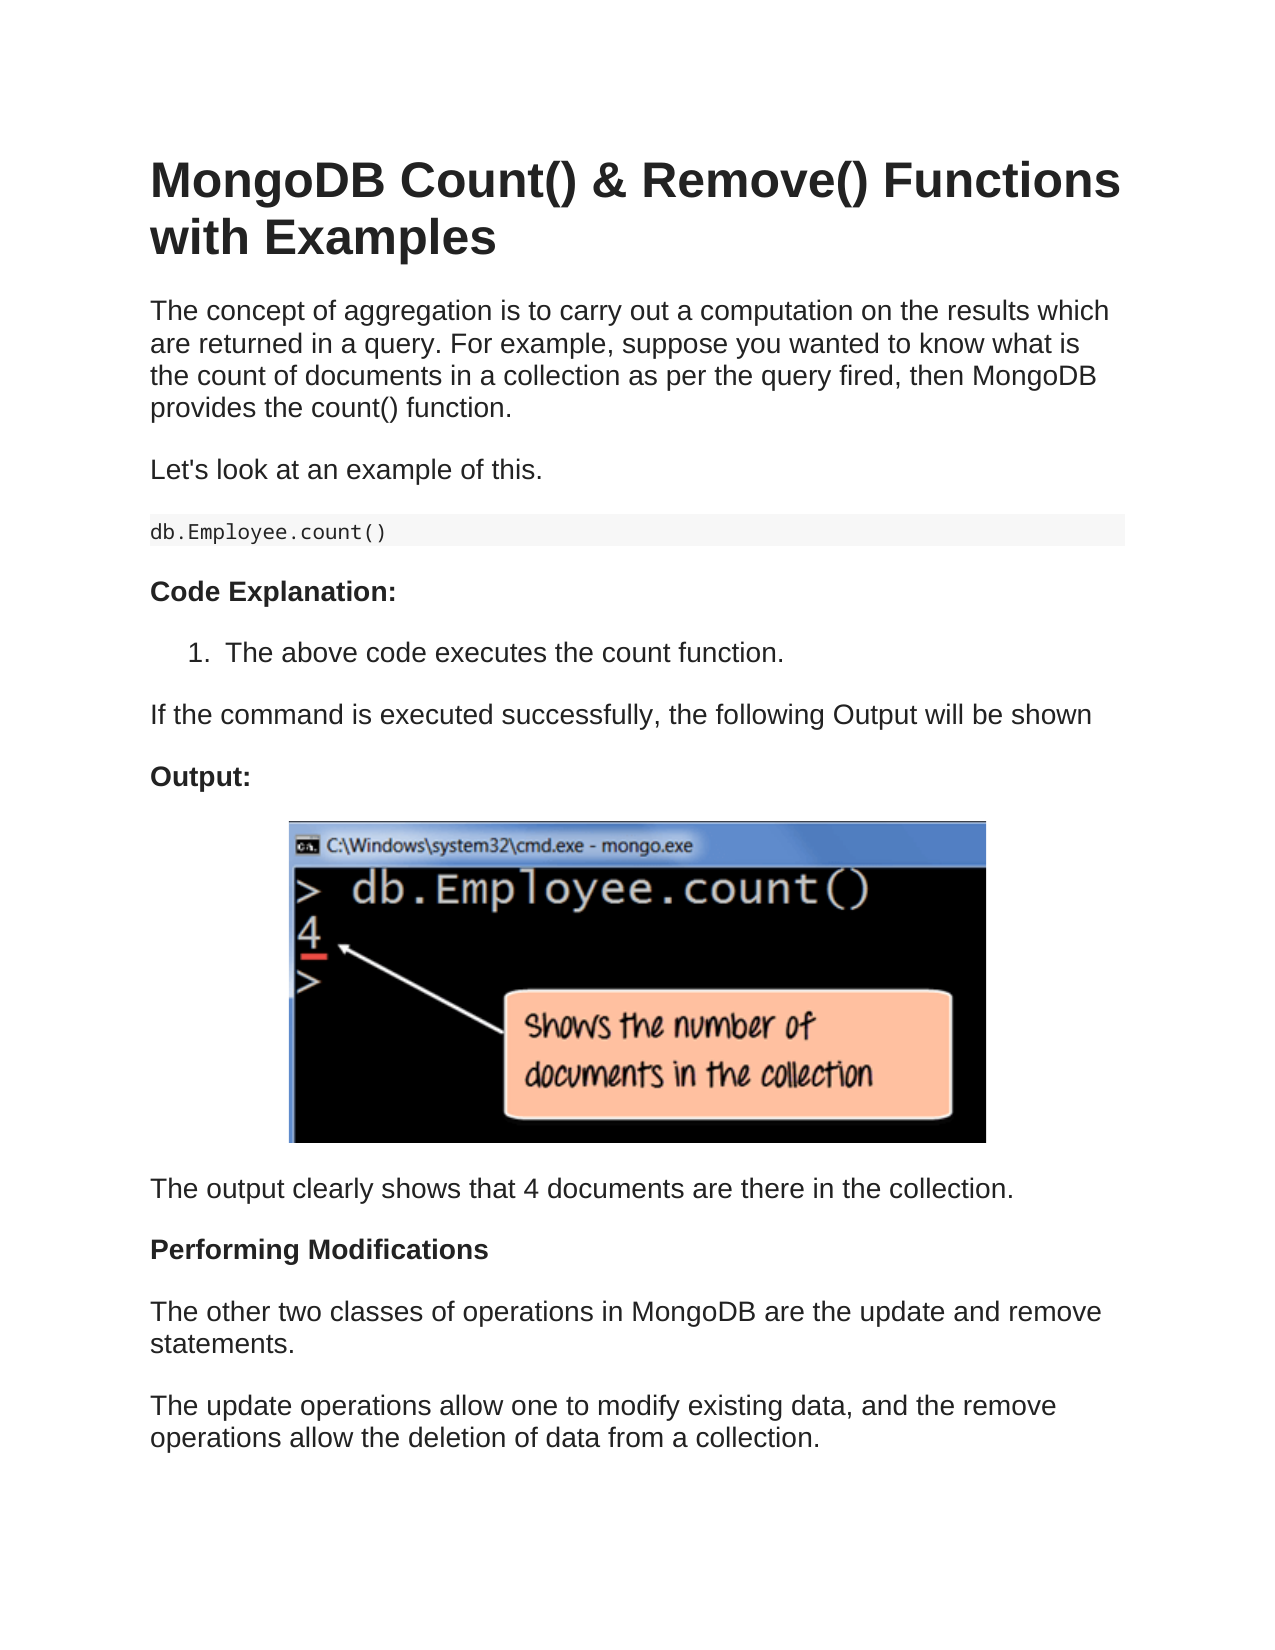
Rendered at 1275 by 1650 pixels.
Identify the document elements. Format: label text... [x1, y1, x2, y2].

picture [288, 821, 987, 1143]
text Code Explanation: [150, 575, 1125, 607]
text Performing Modifications [150, 1233, 1125, 1266]
text Output: [150, 759, 1125, 792]
list The above code executes the count function. [187, 636, 1125, 669]
text Let's look at an example of this. [150, 453, 1125, 485]
subtitle MongoDB Count() & Remove() Functions with Examples [150, 150, 1125, 265]
text The update operations allow one to modify existing data, and the remove operations allow the deletion of data from a collection. [150, 1389, 1125, 1454]
text db.Employee.count() [150, 514, 1125, 546]
text The output clearly shows that 4 documents are there in the collection. [150, 1172, 1125, 1204]
text The other two classes of operations in MongoDB are the update and remove statements. [150, 1295, 1125, 1360]
text If the command is executed successfully, the following Output will be shown [150, 698, 1125, 730]
text The concept of aggregation is to carry out a computation on the results which are returned in a query. For example, suppose you wanted to know what is the count of documents in a collection as per the query fired, then MongoDB provides the count() function. [150, 294, 1125, 424]
